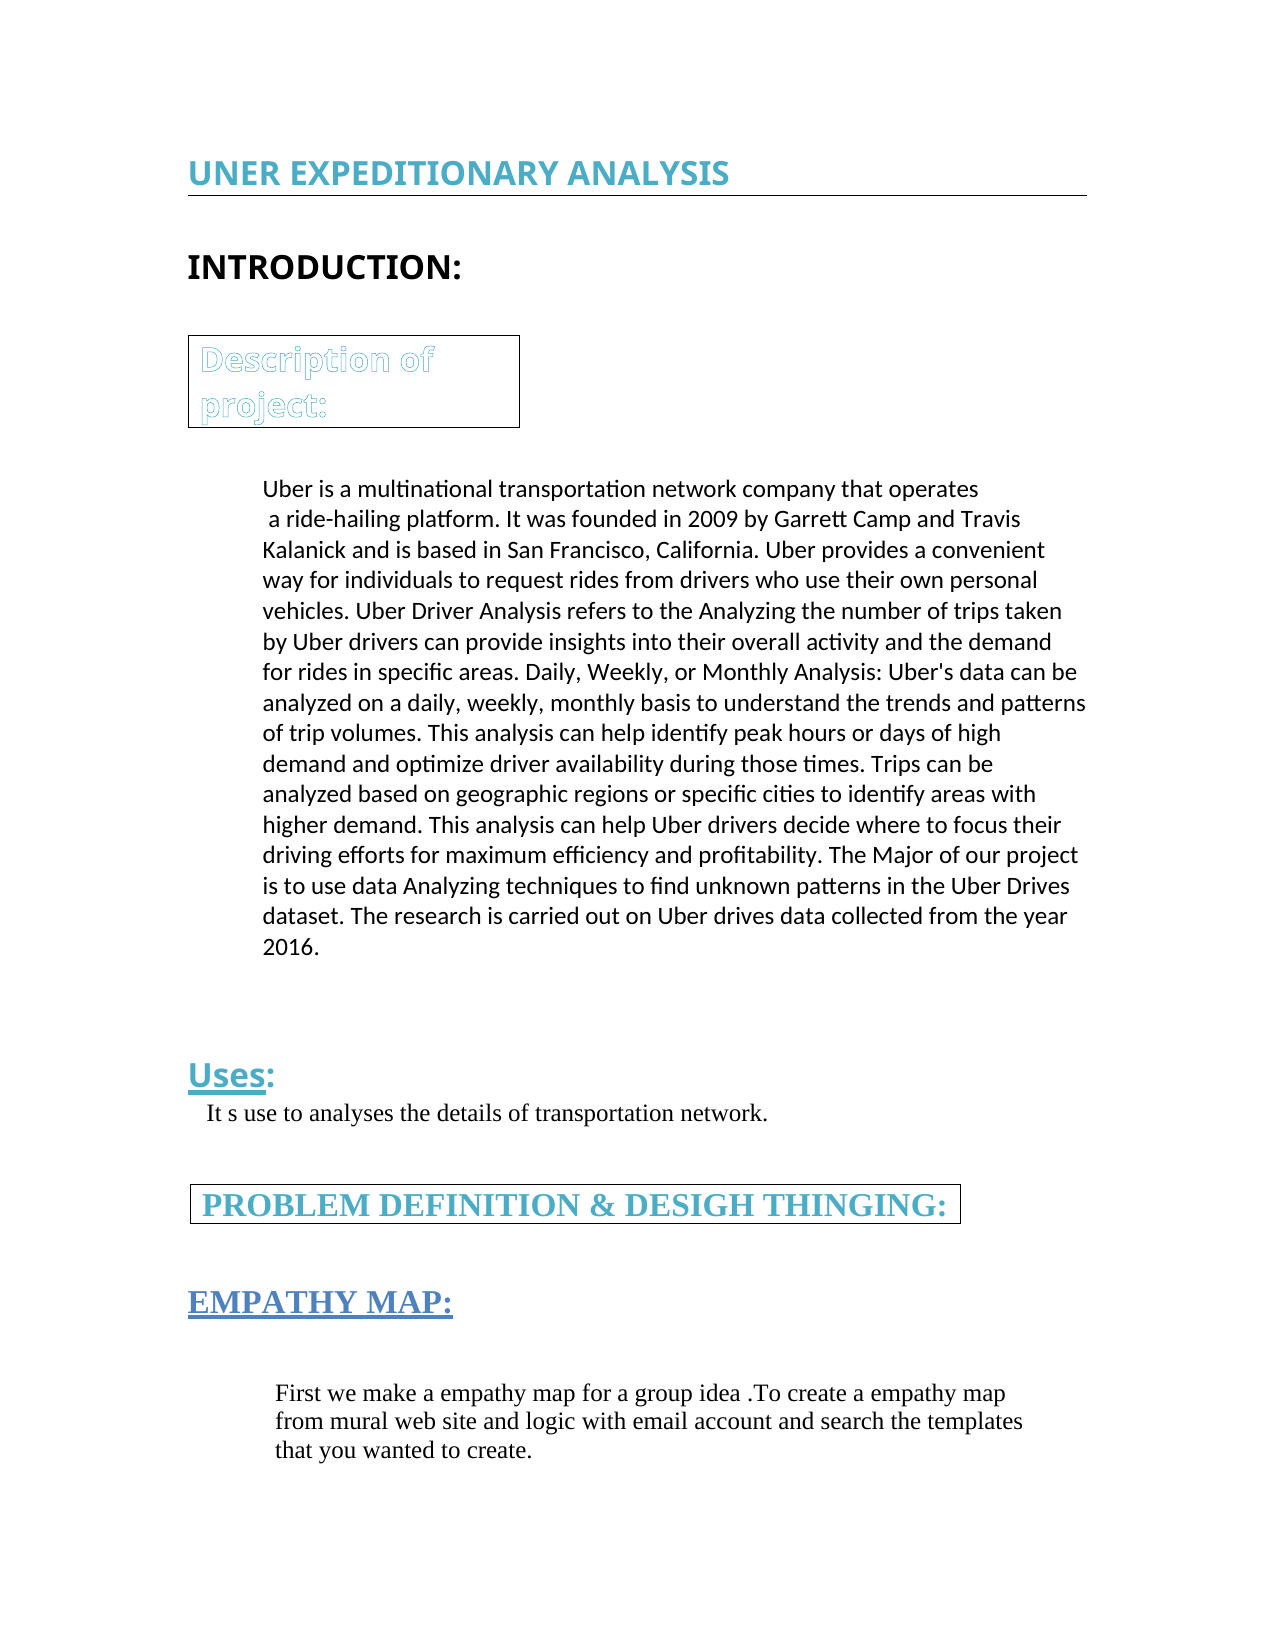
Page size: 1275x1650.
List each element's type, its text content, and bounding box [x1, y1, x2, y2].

table_header PROBLEM DEFINITION & DESIGH THINGING: [191, 1185, 960, 1223]
text UNER EXPEDITIONARY ANALYSIS [187, 150, 1087, 195]
table_header Description of project: [189, 336, 519, 427]
text INTRODUCTION: [187, 244, 1087, 289]
text First we make a empathy map for a group idea .To create a empathy map [187, 1378, 1087, 1406]
text from mural web site and logic with email account and search the templates [187, 1406, 1087, 1435]
text It s use to analyses the details of transportation network. [187, 1098, 1087, 1126]
text Uses: [187, 1052, 1087, 1098]
text that you wanted to create. [187, 1435, 1087, 1464]
list a ride-hailing platform. It was founded in 2009 by Garrett Camp and Travis Kalanick and is based in San Francisco, California. Uber provides a convenient way for individuals to request rides from drivers who use their own personal vehicles. Uber Driver Analysis refers to the Analyzing the number of trips taken by Uber drivers can provide insights into their overall activity and the demand for rides in specific areas. Daily, Weekly, or Monthly Analysis: Uber's data can be analyzed on a daily, weekly, monthly basis to understand the trends and patterns of trip volumes. This analysis can help identify peak hours or days of high demand and optimize driver availability during those times. Trips can be analyzed based on geographic regions or specific cities to identify areas with higher demand. This analysis can help Uber drivers decide where to focus their driving efforts for maximum efficiency and profitability. The Major of our project is to use data Analyzing techniques to find unknown patterns in the Uber Drives dataset. The research is carried out on Uber drives data collected from the year 2016. [262, 504, 1087, 961]
text EMPATHY MAP: [187, 1282, 1087, 1320]
list Uber is a multinational transportation network company that operates [262, 473, 1087, 504]
